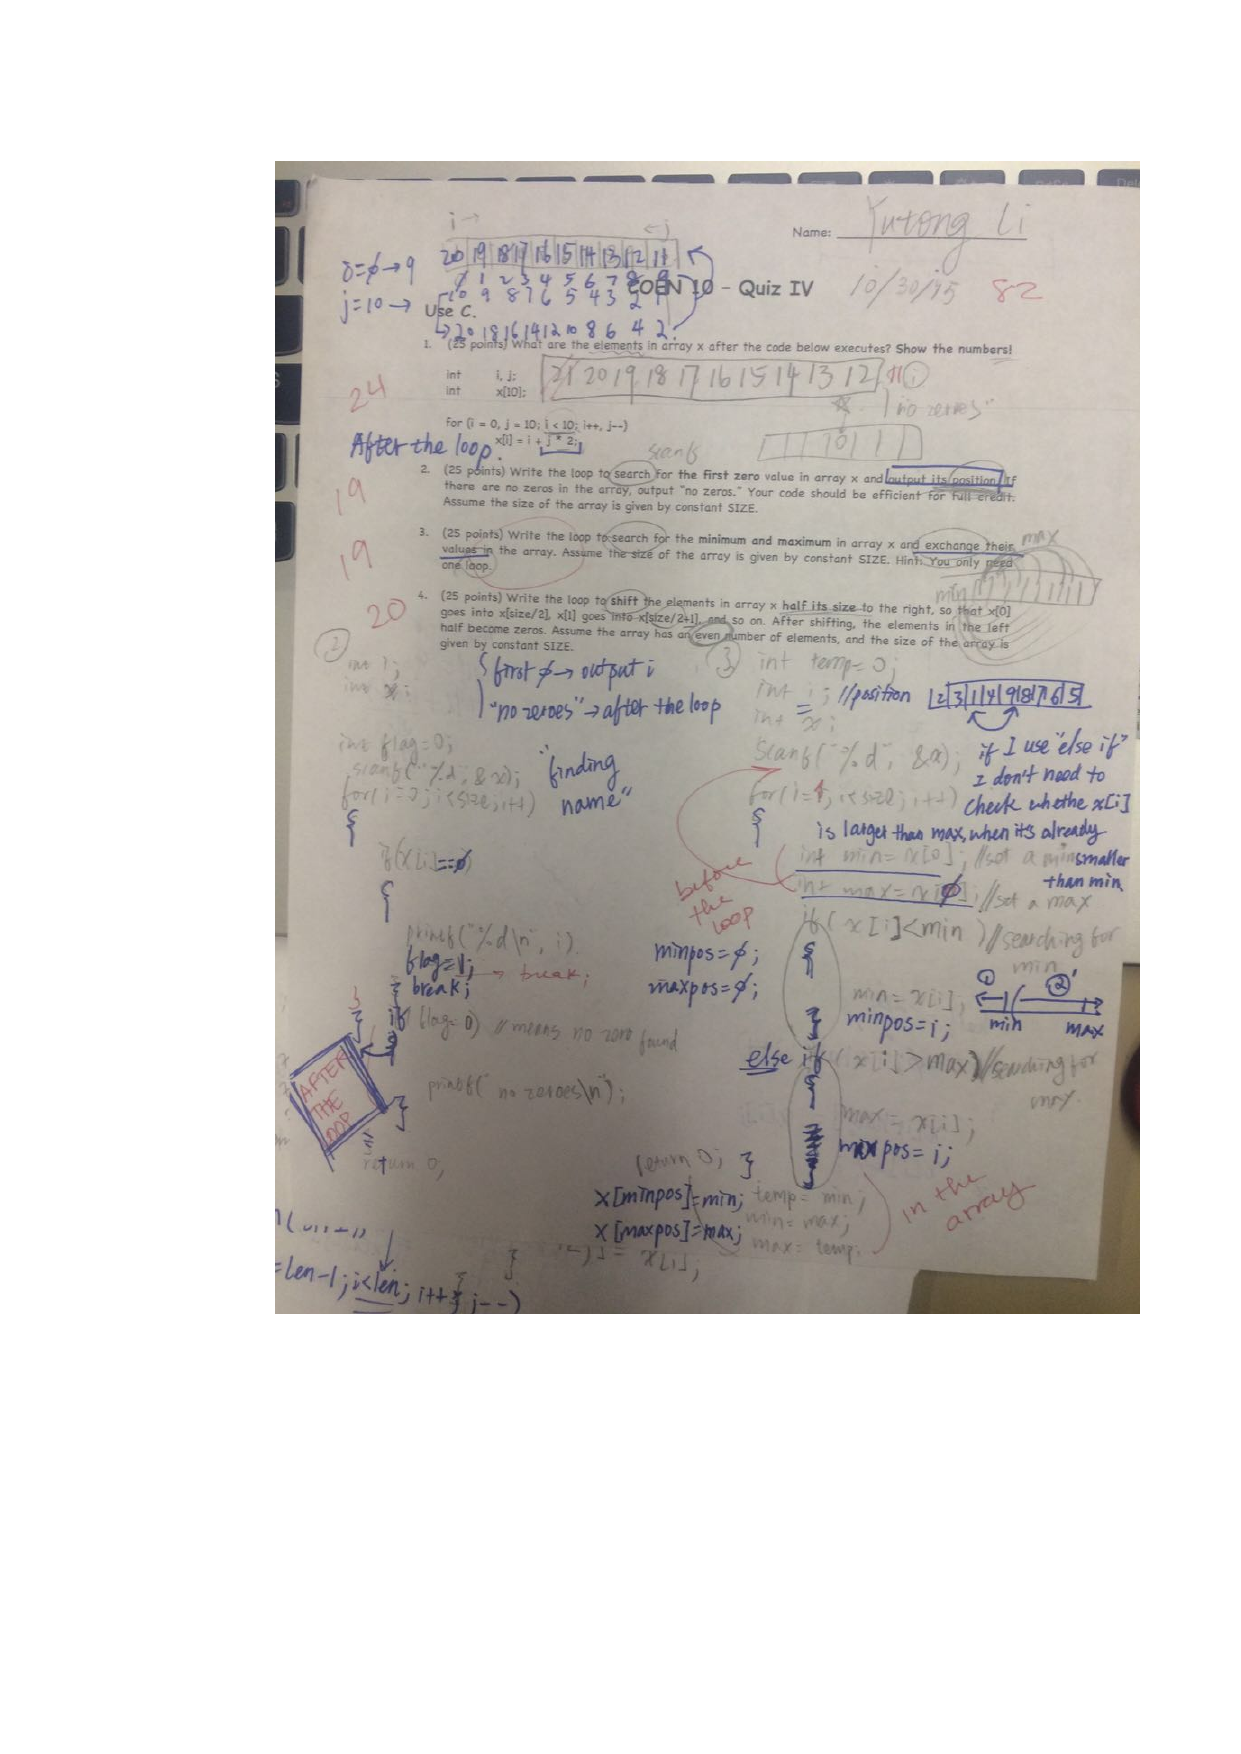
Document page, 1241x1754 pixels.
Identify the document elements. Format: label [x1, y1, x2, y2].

picture [275, 161, 1140, 1314]
